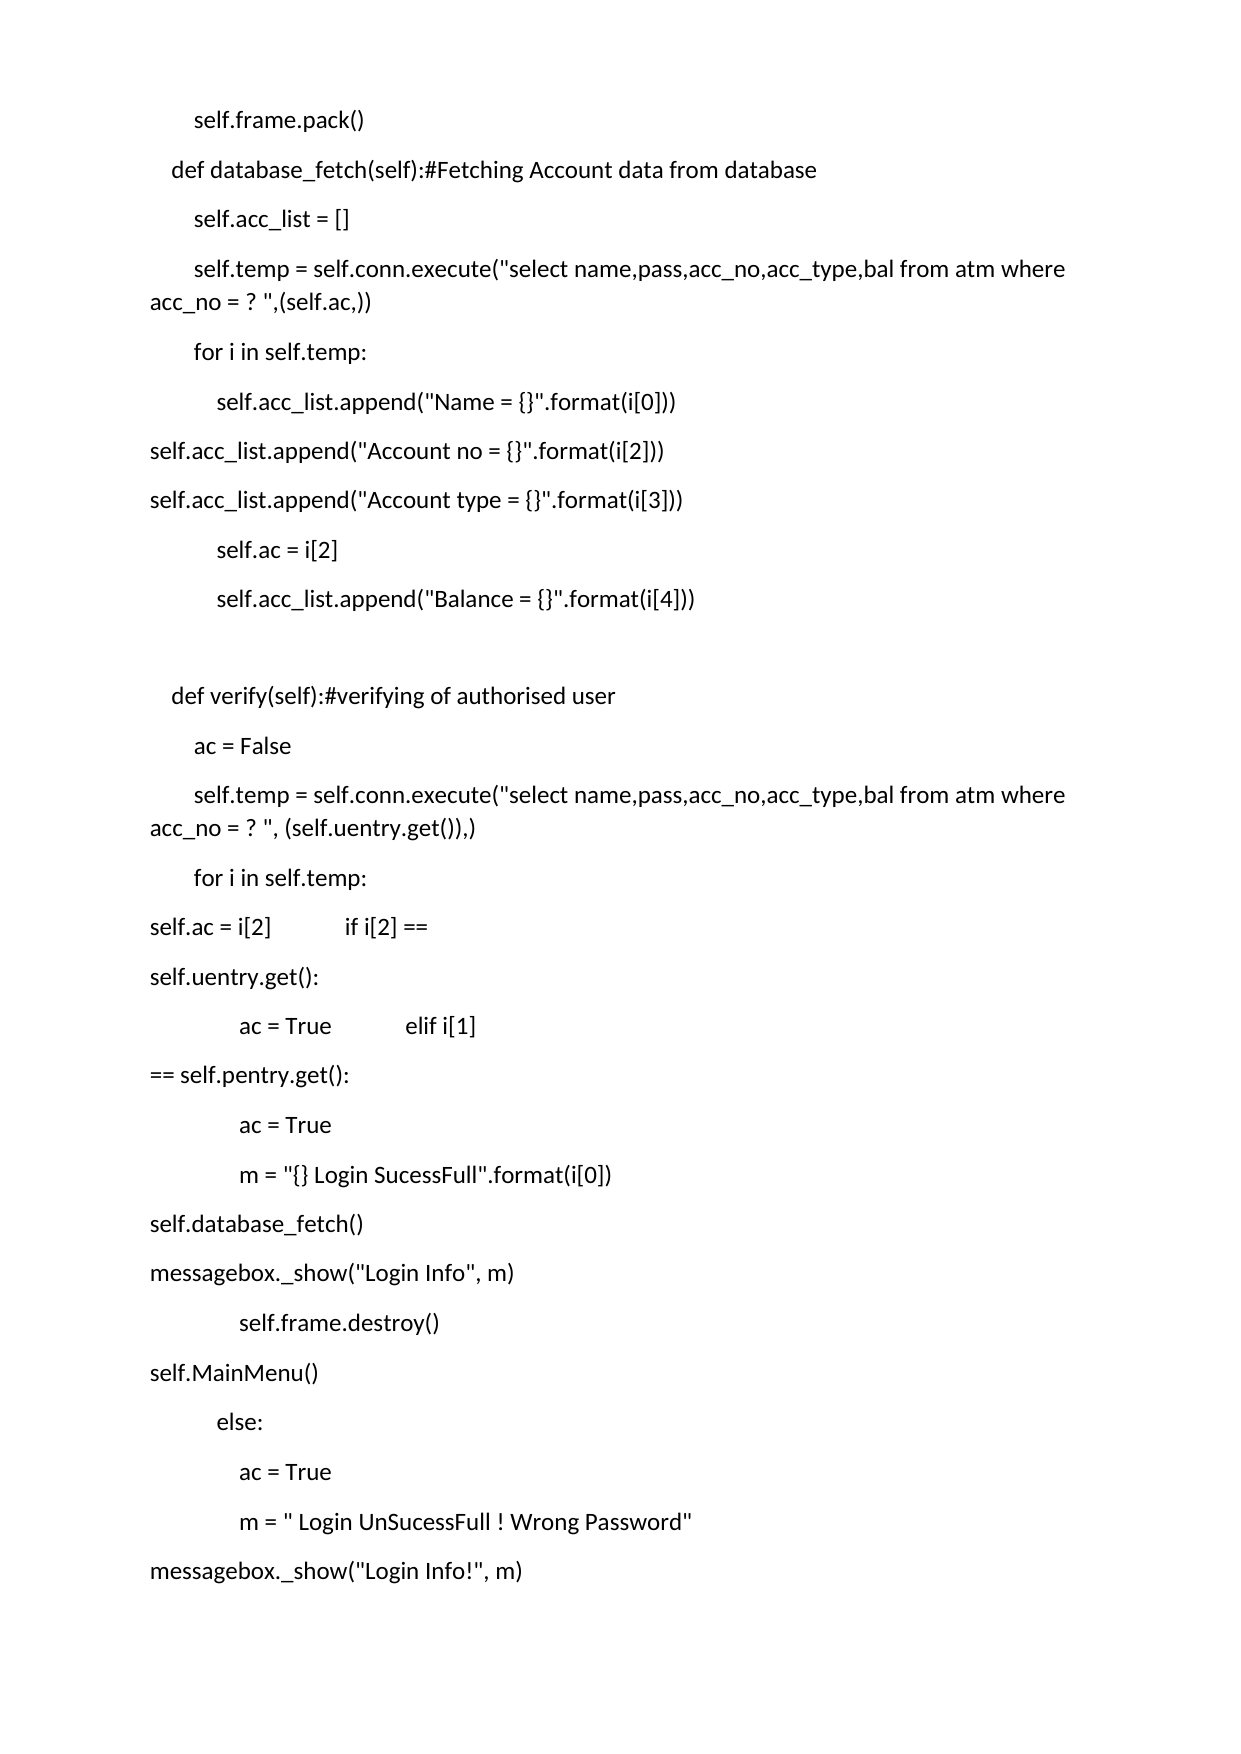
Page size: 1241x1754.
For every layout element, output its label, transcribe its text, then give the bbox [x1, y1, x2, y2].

text self.acc_list = [] [148, 204, 1094, 234]
text ac = True [148, 1456, 1094, 1487]
text def database_fetch(self):#Fetching Account data from database [148, 154, 1094, 184]
text ac = True [148, 1109, 1094, 1140]
text m = " Login UnSucessFull ! Wrong Password" messagebox._show("Login Info!", m) [148, 1506, 960, 1586]
text for i in self.temp: [148, 336, 1094, 366]
text def verify(self):#verifying of authorised user [148, 680, 1094, 711]
text self.acc_list.append("Balance = {}".format(i[4])) [148, 584, 1094, 614]
text self.temp = self.conn.execute("select name,pass,acc_no,acc_type,bal from atm where acc_no = ? ", (self.uentry.get()),) [148, 779, 1094, 843]
text self.frame.destroy() self.MainMenu() [148, 1307, 611, 1387]
text self.acc_list.append("Name = {}".format(i[0])) self.acc_list.append("Account no = {}".format(i[2])) self.acc_list.append("Account type = {}".format(i[3])) [148, 386, 974, 515]
text ac = False [148, 730, 1094, 760]
text m = "{} Login SucessFull".format(i[0]) self.database_fetch() messagebox._show("Login Info", m) [148, 1159, 724, 1288]
text self.ac = i[2] [148, 534, 1094, 564]
text else: [148, 1406, 1094, 1437]
text ac = True elif i[1] == self.pentry.get(): [148, 1010, 490, 1090]
text self.frame.pack() [148, 104, 1094, 135]
text for i in self.temp: self.ac = i[2] if i[2] == self.uentry.get(): [148, 862, 473, 991]
text self.temp = self.conn.execute("select name,pass,acc_no,acc_type,bal from atm where acc_no = ? ",(self.ac,)) [148, 253, 1094, 317]
